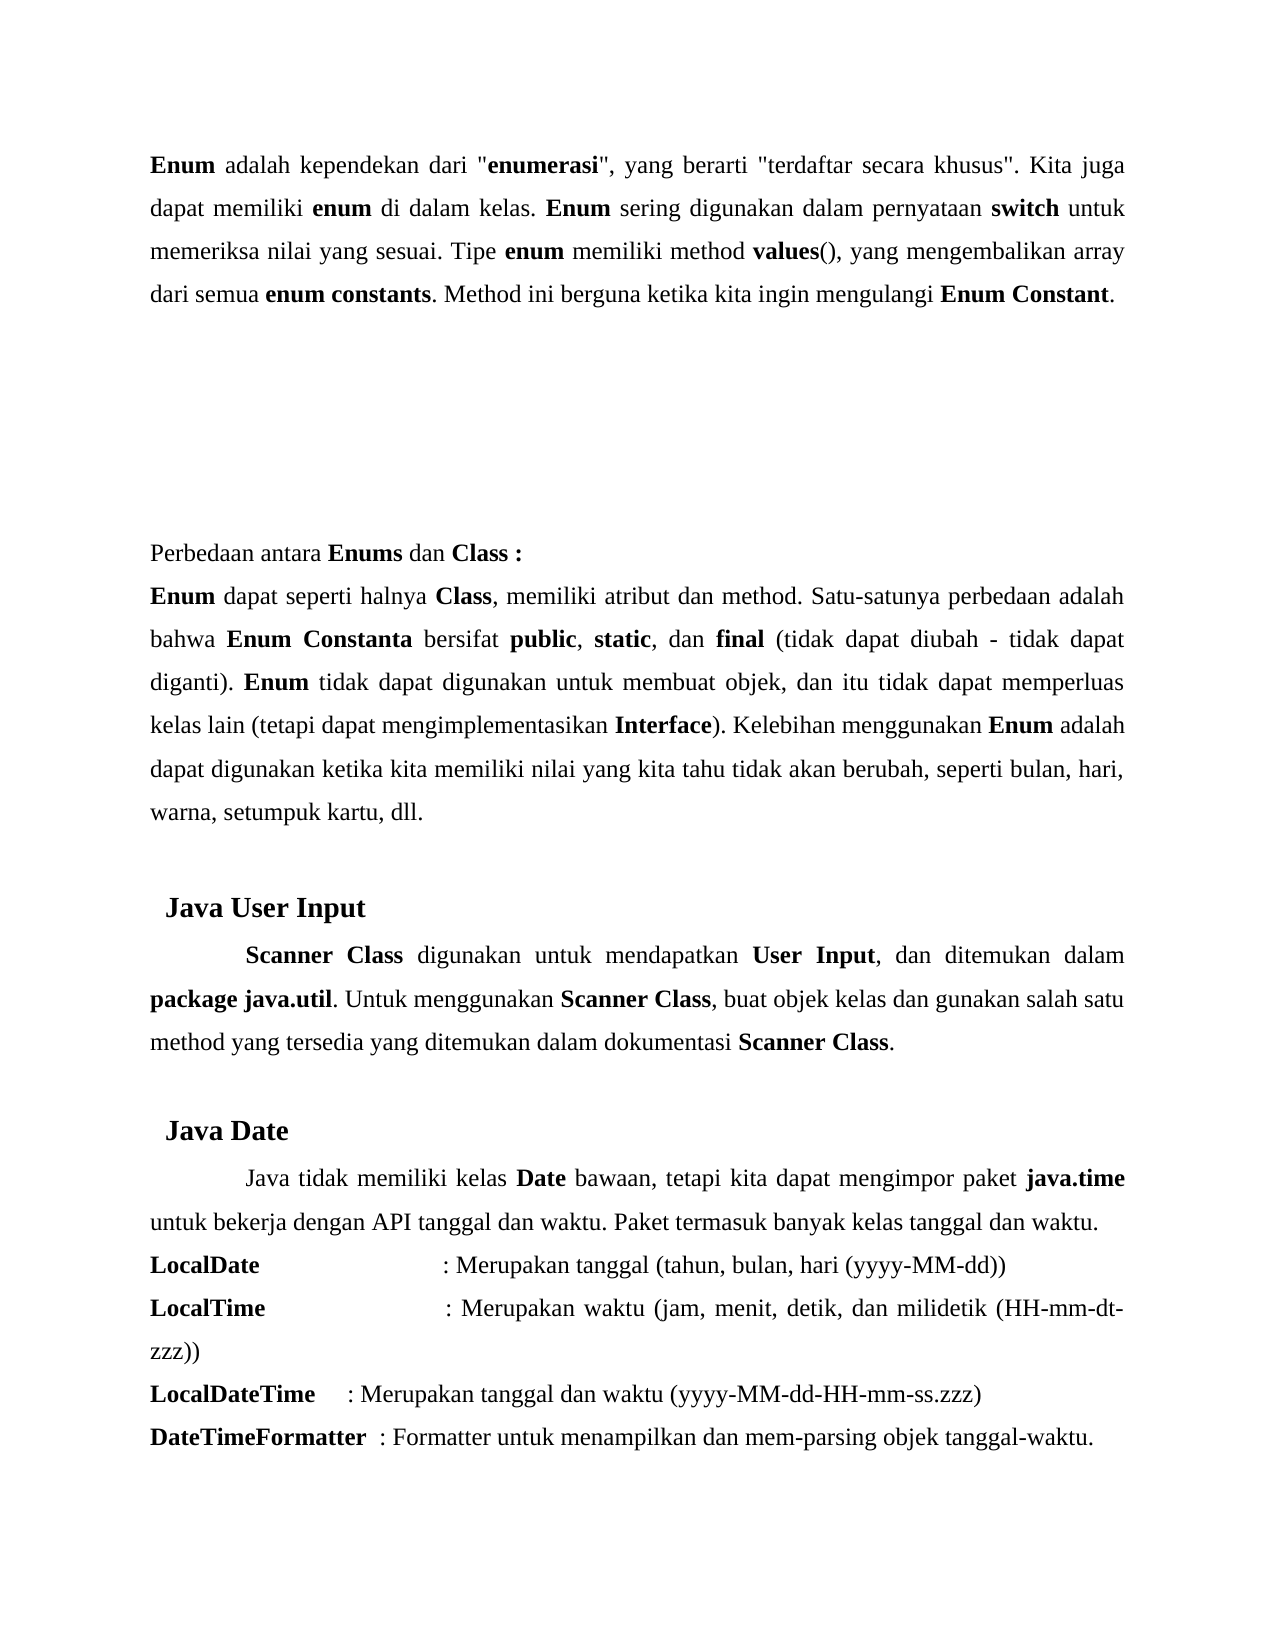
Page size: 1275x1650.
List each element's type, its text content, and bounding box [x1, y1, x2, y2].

text LocalTime : Merupakan waktu (jam, menit, detik, dan milidetik (HH-mm-dt-zzz)) [150, 1293, 1125, 1365]
text Java User Input [165, 890, 1125, 924]
text Scanner Class digunakan untuk mendapatkan User Input, dan ditemukan dalam package java.util. Untuk menggunakan Scanner Class, buat objek kelas dan gunakan salah satu method yang tersedia yang ditemukan dalam dokumentasi Scanner Class. [150, 941, 1125, 1056]
text LocalDateTime : Merupakan tanggal dan waktu (yyyy-MM-dd-HH-mm-ss.zzz) [150, 1379, 1125, 1408]
text Java tidak memiliki kelas Date bawaan, tetapi kita dapat mengimpor paket java.time untuk bekerja dengan API tanggal dan waktu. Paket termasuk banyak kelas tanggal dan waktu. [150, 1163, 1125, 1235]
text LocalDate : Merupakan tanggal (tahun, bulan, hari (yyyy-MM-dd)) [150, 1250, 1125, 1278]
text Java Date [165, 1113, 1125, 1147]
text Enum dapat seperti halnya Class, memiliki atribut dan method. Satu-satunya perbedaan adalah bahwa Enum Constanta bersifat public, static, dan final (tidak dapat diubah - tidak dapat diganti). Enum tidak dapat digunakan untuk membuat objek, dan itu tidak dapat memperluas kelas lain (tetapi dapat mengimplementasikan Interface). Kelebihan menggunakan Enum adalah dapat digunakan ketika kita memiliki nilai yang kita tahu tidak akan berubah, seperti bulan, hari, warna, setumpuk kartu, dll. [150, 581, 1125, 826]
text DateTimeFormatter : Formatter untuk menampilkan dan mem-parsing objek tanggal-waktu. [150, 1422, 1125, 1451]
text Perbedaan antara Enums dan Class : [150, 538, 1125, 567]
text Enum adalah kependekan dari "enumerasi", yang berarti "terdaftar secara khusus". Kita juga dapat memiliki enum di dalam kelas. Enum sering digunakan dalam pernyataan switch untuk memeriksa nilai yang sesuai. Tipe enum memiliki method values(), yang mengembalikan array dari semua enum constants. Method ini berguna ketika kita ingin mengulangi Enum Constant. [150, 150, 1125, 308]
